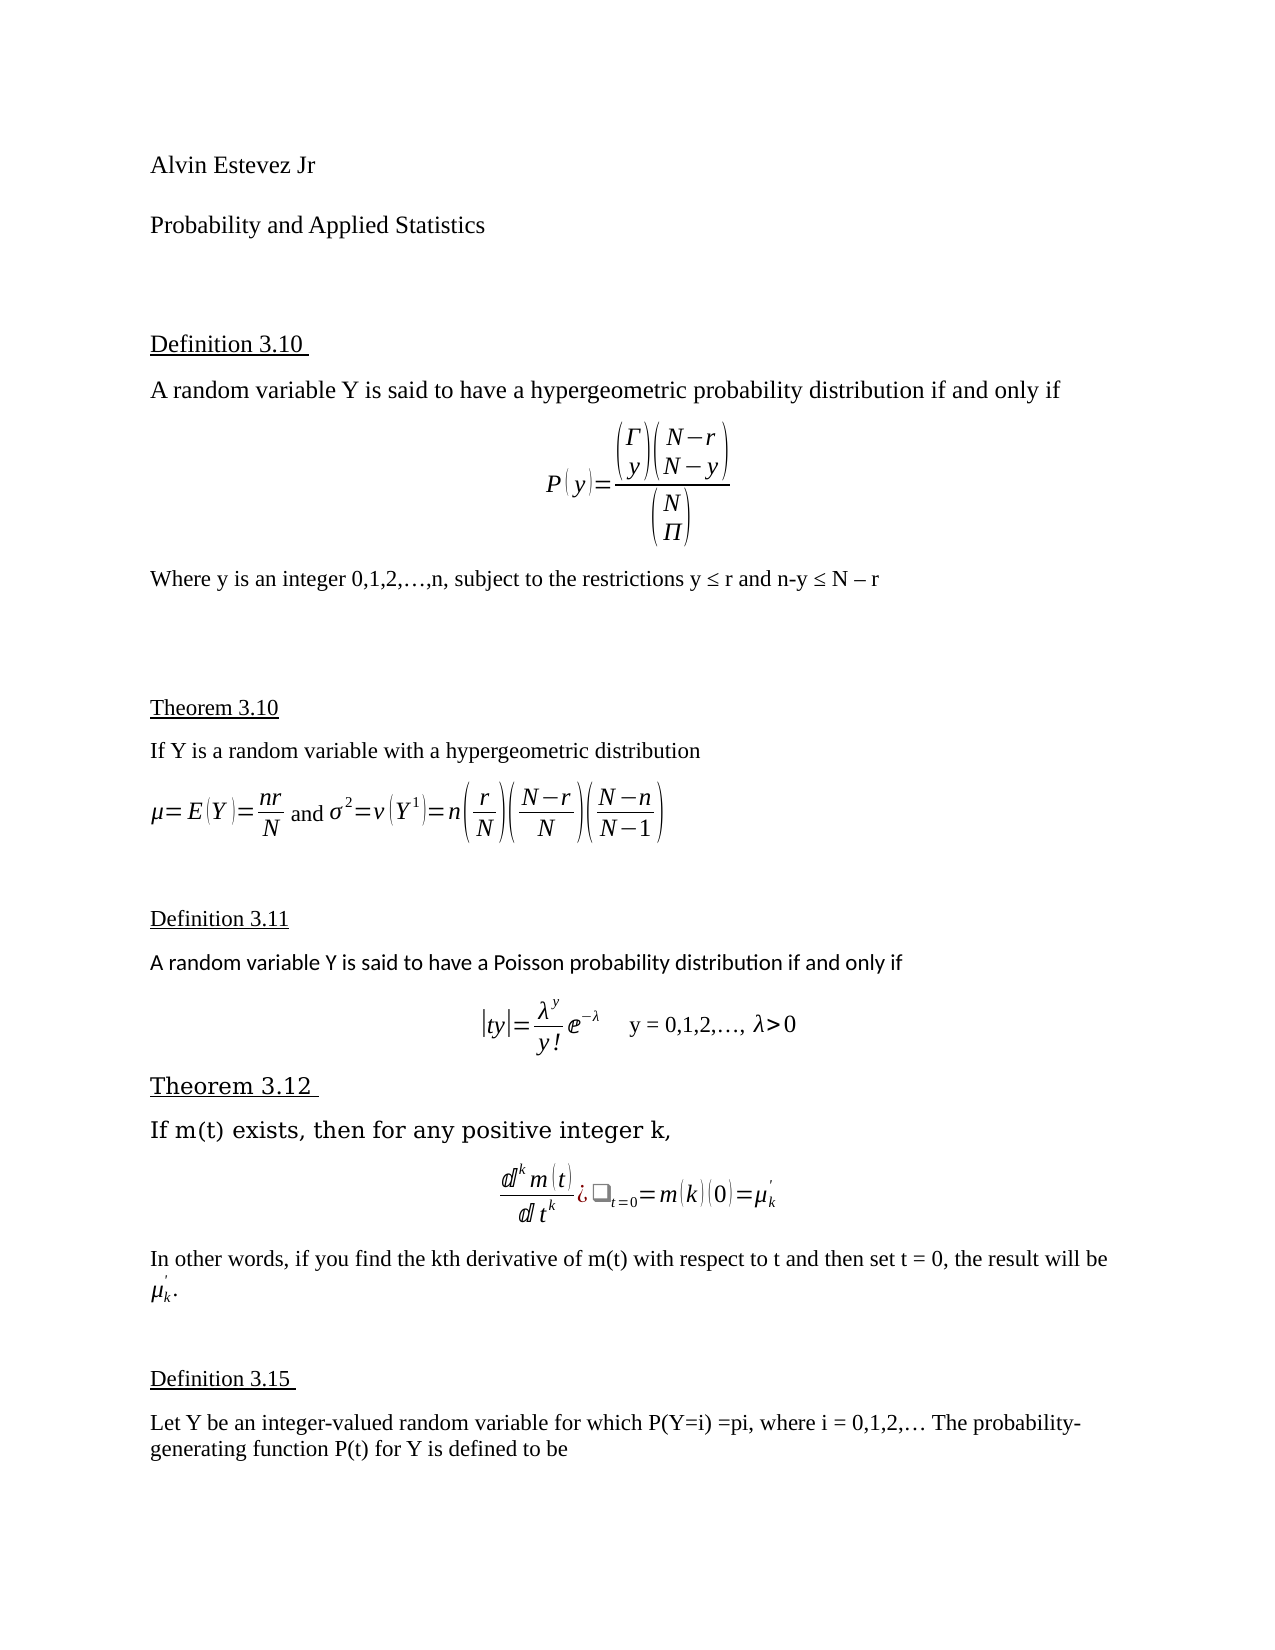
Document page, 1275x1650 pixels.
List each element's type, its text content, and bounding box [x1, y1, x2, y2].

text Definition 3.11 [150, 905, 1125, 931]
text Theorem 3.12 [150, 1072, 1125, 1099]
text Let Y be an integer-valued random variable for which P(Y=i) =pi, where i = 0,1,2,… The probability-generating function P(t) for Y is defined to be [150, 1408, 1125, 1461]
text Probability and Applied Statistics [150, 210, 1125, 238]
text and [150, 780, 1125, 845]
text If m(t) exists, then for any positive integer k, [150, 1116, 1125, 1144]
text If Y is a random variable with a hypergeometric distribution [150, 737, 1125, 764]
text In other words, if you find the kth derivative of m(t) with respect to t and then set t = 0, the result will be . [150, 1244, 1125, 1306]
text Theorem 3.10 [150, 694, 1125, 721]
text Definition 3.10 [150, 329, 1125, 358]
text Alvin Estevez Jr [150, 150, 1125, 179]
text A random variable Y is said to have a Poisson probability distribution if and only if [150, 948, 1125, 976]
text Definition 3.15 [150, 1366, 1125, 1392]
text A random variable Y is said to have a hypergeometric probability distribution if and only if [150, 375, 1125, 403]
text y = 0,1,2,…, [150, 993, 1125, 1055]
text Where y is an integer 0,1,2,…,n, subject to the restrictions y ≤ r and n-y ≤ N – r [150, 565, 1125, 592]
